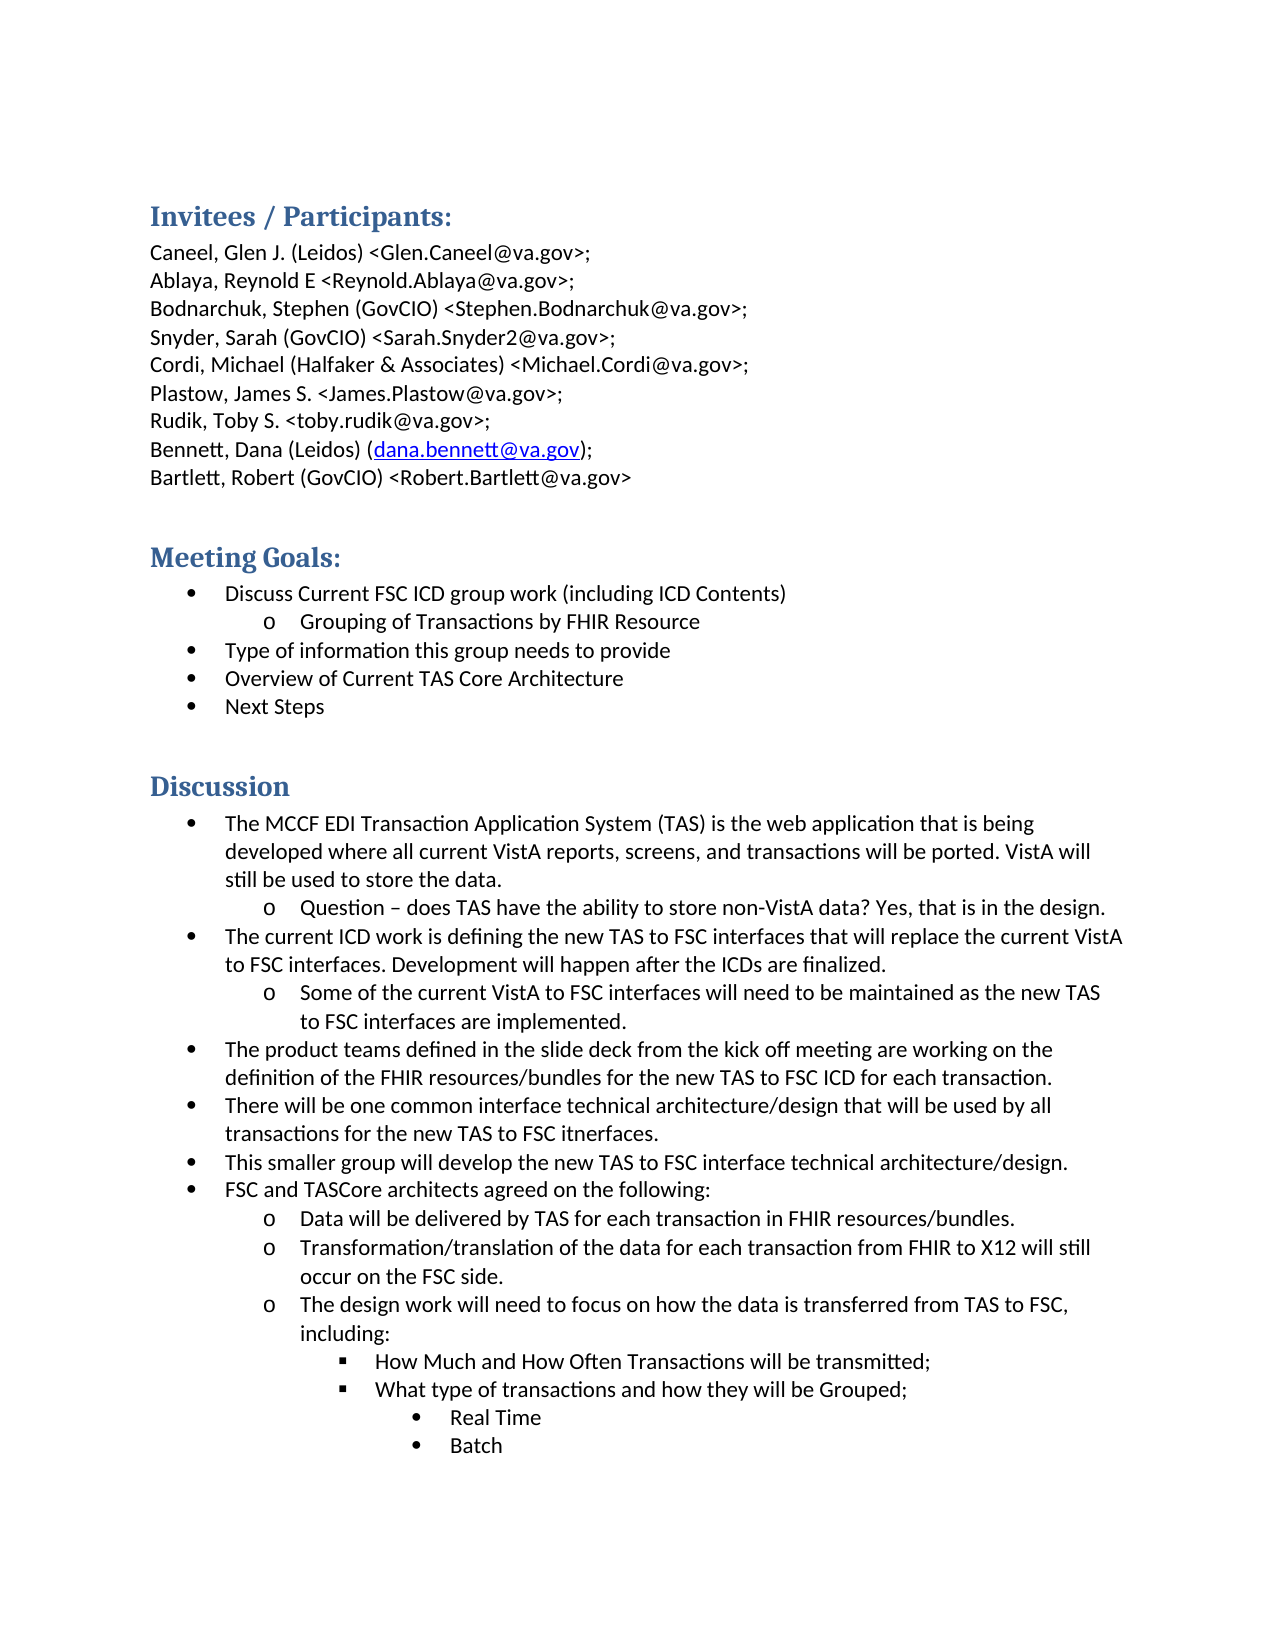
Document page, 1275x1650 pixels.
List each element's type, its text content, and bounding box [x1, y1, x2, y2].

list The design work will need to focus on how the data is transferred from TAS to FSC, including: [262, 1290, 1125, 1347]
list Overview of Current TAS Core Architecture [187, 664, 1125, 692]
list Transformation/translation of the data for each transaction from FHIR to X12 will still occur on the FSC side. [262, 1233, 1125, 1290]
subtitle Discussion [150, 771, 1125, 804]
list The product teams defined in the slide deck from the kick off meeting are working on the definition of the FHIR resources/bundles for the new TAS to FSC ICD for each transaction. [187, 1036, 1125, 1092]
list Batch [412, 1431, 1125, 1459]
list Question – does TAS have the ability to store non-VistA data? Yes, that is in the design. [262, 893, 1125, 922]
list There will be one common interface technical architecture/design that will be used by all transactions for the new TAS to FSC itnerfaces. [187, 1092, 1125, 1148]
text Ablaya, Reynold E <Reynold.Ablaya@va.gov>; [150, 267, 1125, 294]
list Real Time [412, 1403, 1125, 1431]
text Cordi, Michael (Halfaker & Associates) <Michael.Cordi@va.gov>; [150, 351, 1125, 379]
text Bennett, Dana (Leidos) (dana.bennett@va.gov); [150, 435, 1125, 463]
text Caneel, Glen J. (Leidos) <Glen.Caneel@va.gov>; [150, 238, 1125, 267]
list The current ICD work is defining the new TAS to FSC interfaces that will replace the current VistA to FSC interfaces. Development will happen after the ICDs are finalized. [187, 922, 1125, 978]
list FSC and TASCore architects agreed on the following: [187, 1176, 1125, 1204]
subtitle Invitees / Participants: [150, 200, 1125, 233]
list What type of transactions and how they will be Grouped; [337, 1375, 1125, 1403]
text Rudik, Toby S. <toby.rudik@va.gov>; [150, 407, 1125, 435]
text Plastow, James S. <James.Plastow@va.gov>; [150, 379, 1125, 407]
list How Much and How Often Transactions will be transmitted; [337, 1347, 1125, 1375]
list The MCCF EDI Transaction Application System (TAS) is the web application that is being developed where all current VistA reports, screens, and transactions will be ported. VistA will still be used to store the data. [187, 809, 1125, 893]
list Data will be delivered by TAS for each transaction in FHIR resources/bundles. [262, 1204, 1125, 1233]
list Type of information this group needs to provide [187, 636, 1125, 664]
text Bodnarchuk, Stephen (GovCIO) <Stephen.Bodnarchuk@va.gov>; [150, 294, 1125, 323]
list This smaller group will develop the new TAS to FSC interface technical architecture/design. [187, 1148, 1125, 1176]
text Bartlett, Robert (GovCIO) <Robert.Bartlett@va.gov> [150, 463, 1125, 491]
list Discuss Current FSC ICD group work (including ICD Contents) [187, 579, 1125, 607]
list Some of the current VistA to FSC interfaces will need to be maintained as the new TAS to FSC interfaces are implemented. [262, 978, 1125, 1036]
text Snyder, Sarah (GovCIO) <Sarah.Snyder2@va.gov>; [150, 323, 1125, 351]
subtitle Meeting Goals: [150, 541, 1125, 574]
list Grouping of Transactions by FHIR Resource [262, 607, 1125, 636]
list Next Steps [187, 692, 1125, 721]
